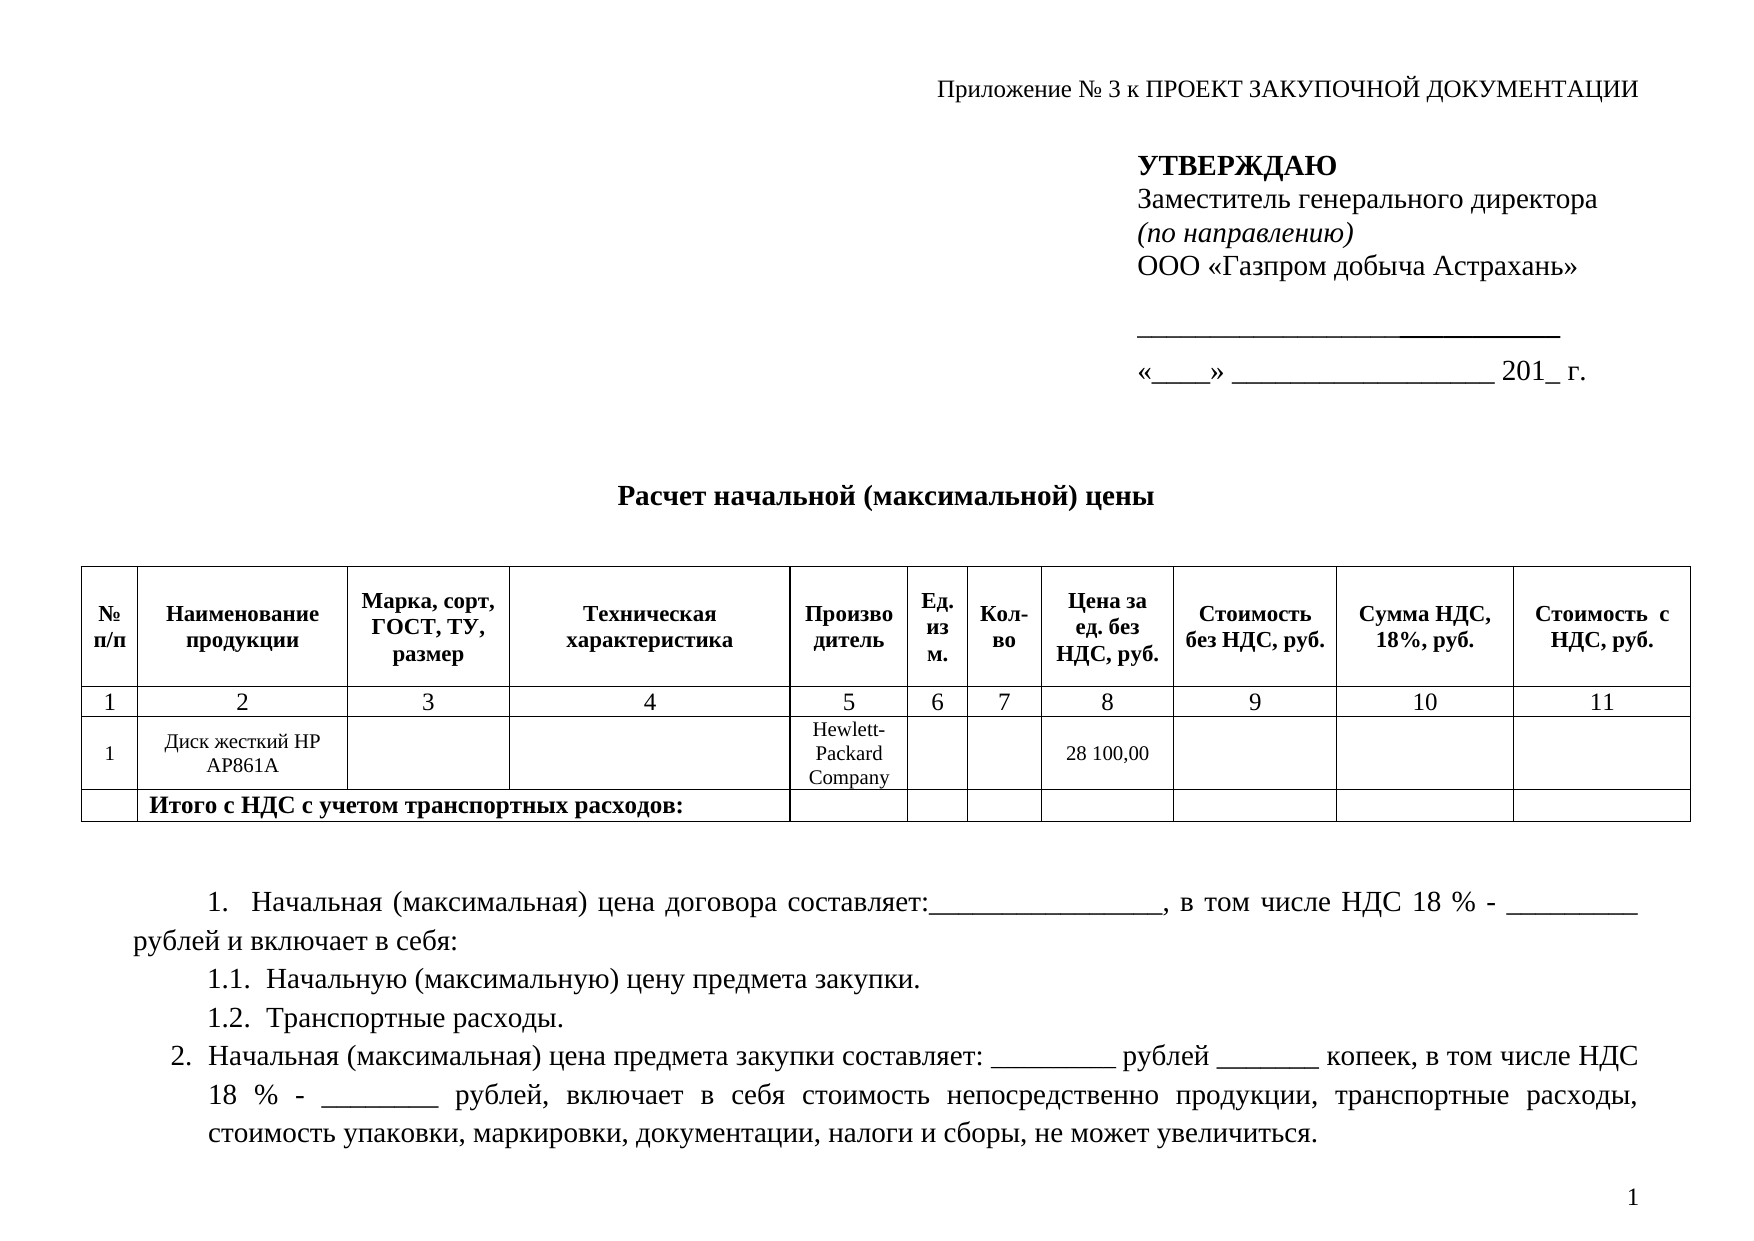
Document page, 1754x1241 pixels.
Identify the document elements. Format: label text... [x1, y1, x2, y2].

table_cell [791, 790, 907, 821]
table_cell 5 [791, 687, 907, 716]
table_header Кол-во [968, 567, 1041, 686]
list Начальная (максимальная) цена договора составляет:________________, в том числе НДC 18 % - _________ рублей и включает в себя: [133, 884, 1639, 956]
text ООО «Газпром добыча Астрахань» [1137, 248, 1639, 282]
table_header Техническая характеристика [510, 567, 789, 686]
table_cell [1514, 717, 1690, 789]
table_cell 8 [1042, 687, 1173, 716]
table_cell 3 [348, 687, 509, 716]
table_cell [968, 790, 1041, 821]
table_cell [82, 790, 137, 821]
table_cell 1 [82, 717, 137, 789]
table_header Марка, сорт, ГОСТ, ТУ, размер [348, 567, 509, 686]
table_cell 1 [82, 687, 137, 716]
table_header Ед. изм. [908, 567, 967, 686]
table_cell [908, 717, 967, 789]
table_cell [1174, 790, 1336, 821]
text (по направлению) [1137, 215, 1639, 248]
table_cell 9 [1174, 687, 1336, 716]
table_cell 4 [510, 687, 789, 716]
text Расчет начальной (максимальной) цены [133, 478, 1639, 512]
table_cell [908, 790, 967, 821]
table_cell Hewlett-Packard Company [791, 717, 907, 789]
text Заместитель генерального директора [1137, 181, 1639, 215]
text _____________________________ [1137, 307, 1639, 340]
table_header Стоимость без НДС, руб. [1174, 567, 1336, 686]
table_cell [1514, 790, 1690, 821]
table_header № п/п [82, 567, 137, 686]
table_cell 28 100,00 [1042, 717, 1173, 789]
table_cell 2 [138, 687, 347, 716]
list Начальную (максимальную) цену предмета закупки. [207, 961, 1639, 995]
text УТВЕРЖДАЮ [1137, 148, 1639, 181]
table_cell [510, 717, 789, 789]
table_cell Итого с НДС с учетом транспортных расходов: [138, 790, 789, 821]
table_cell [1042, 790, 1173, 821]
table_cell 10 [1337, 687, 1513, 716]
table_cell [348, 717, 509, 789]
table_cell 11 [1514, 687, 1690, 716]
table_cell [968, 717, 1041, 789]
table_header Сумма НДС, 18%, руб. [1337, 567, 1513, 686]
list Начальная (максимальная) цена предмета закупки составляет: __________ рублей _______ копеек, в том числе НДC 18 % - ________ рублей, включает в себя стоимость непосредственно продукции, транспортные расходы, стоимость упаковки, маркировки, документации, налоги и сборы, не может увеличиться. [170, 1038, 1639, 1149]
table_cell [1174, 717, 1336, 789]
table_cell [1337, 717, 1513, 789]
table_header Цена за ед. без НДС, руб. [1042, 567, 1173, 686]
table_cell Диск жесткий HP AP861A [138, 717, 347, 789]
table_header Стоимость с НДС, руб. [1514, 567, 1690, 686]
list Транспортные расходы. [207, 1000, 1639, 1033]
table_cell [1337, 790, 1513, 821]
table_cell 6 [908, 687, 967, 716]
table_header Произво дитель [791, 567, 907, 686]
table_cell 7 [968, 687, 1041, 716]
table_header Наименование продукции [138, 567, 347, 686]
text «____» __________________ 201_ г. [1137, 353, 1639, 386]
